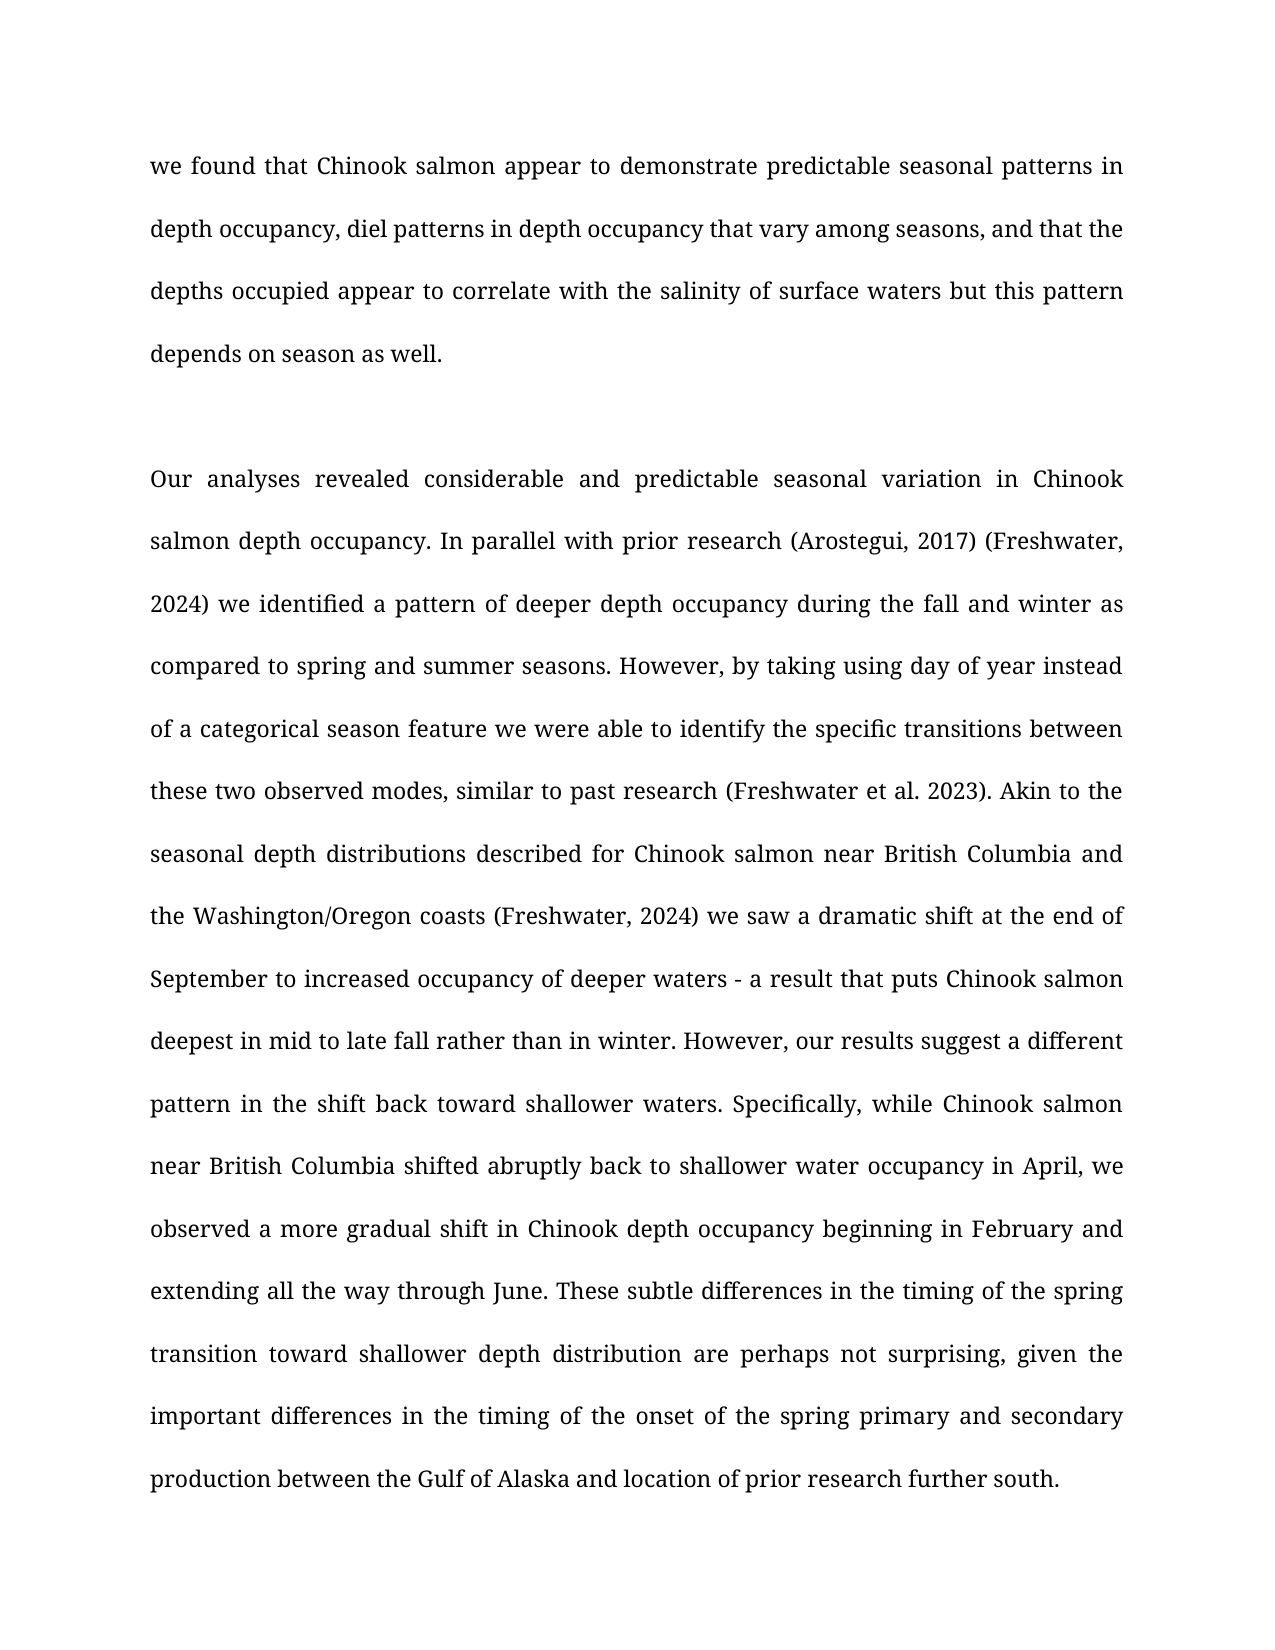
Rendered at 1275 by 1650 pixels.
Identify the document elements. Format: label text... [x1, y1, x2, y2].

text Our analyses revealed considerable and predictable seasonal variation in Chinook salmon depth occupancy. In parallel with prior research (Arostegui, 2017) (Freshwater, 2024) we identified a pattern of deeper depth occupancy during the fall and winter as compared to spring and summer seasons. However, by taking using day of year instead of a categorical season feature we were able to identify the specific transitions between these two observed modes, similar to past research (Freshwater et al. 2023). Akin to the seasonal depth distributions described for Chinook salmon near British Columbia and the Washington/Oregon coasts (Freshwater, 2024) we saw a dramatic shift at the end of September to increased occupancy of deeper waters - a result that puts Chinook salmon deepest in mid to late fall rather than in winter. However, our results suggest a different pattern in the shift back toward shallower waters. Specifically, while Chinook salmon near British Columbia shifted abruptly back to shallower water occupancy in April, we observed a more gradual shift in Chinook depth occupancy beginning in February and extending all the way through June. These subtle differences in the timing of the spring transition toward shallower depth distribution are perhaps not surprising, given the important differences in the timing of the onset of the spring primary and secondary production between the Gulf of Alaska and location of prior research further south. [150, 462, 1125, 1494]
